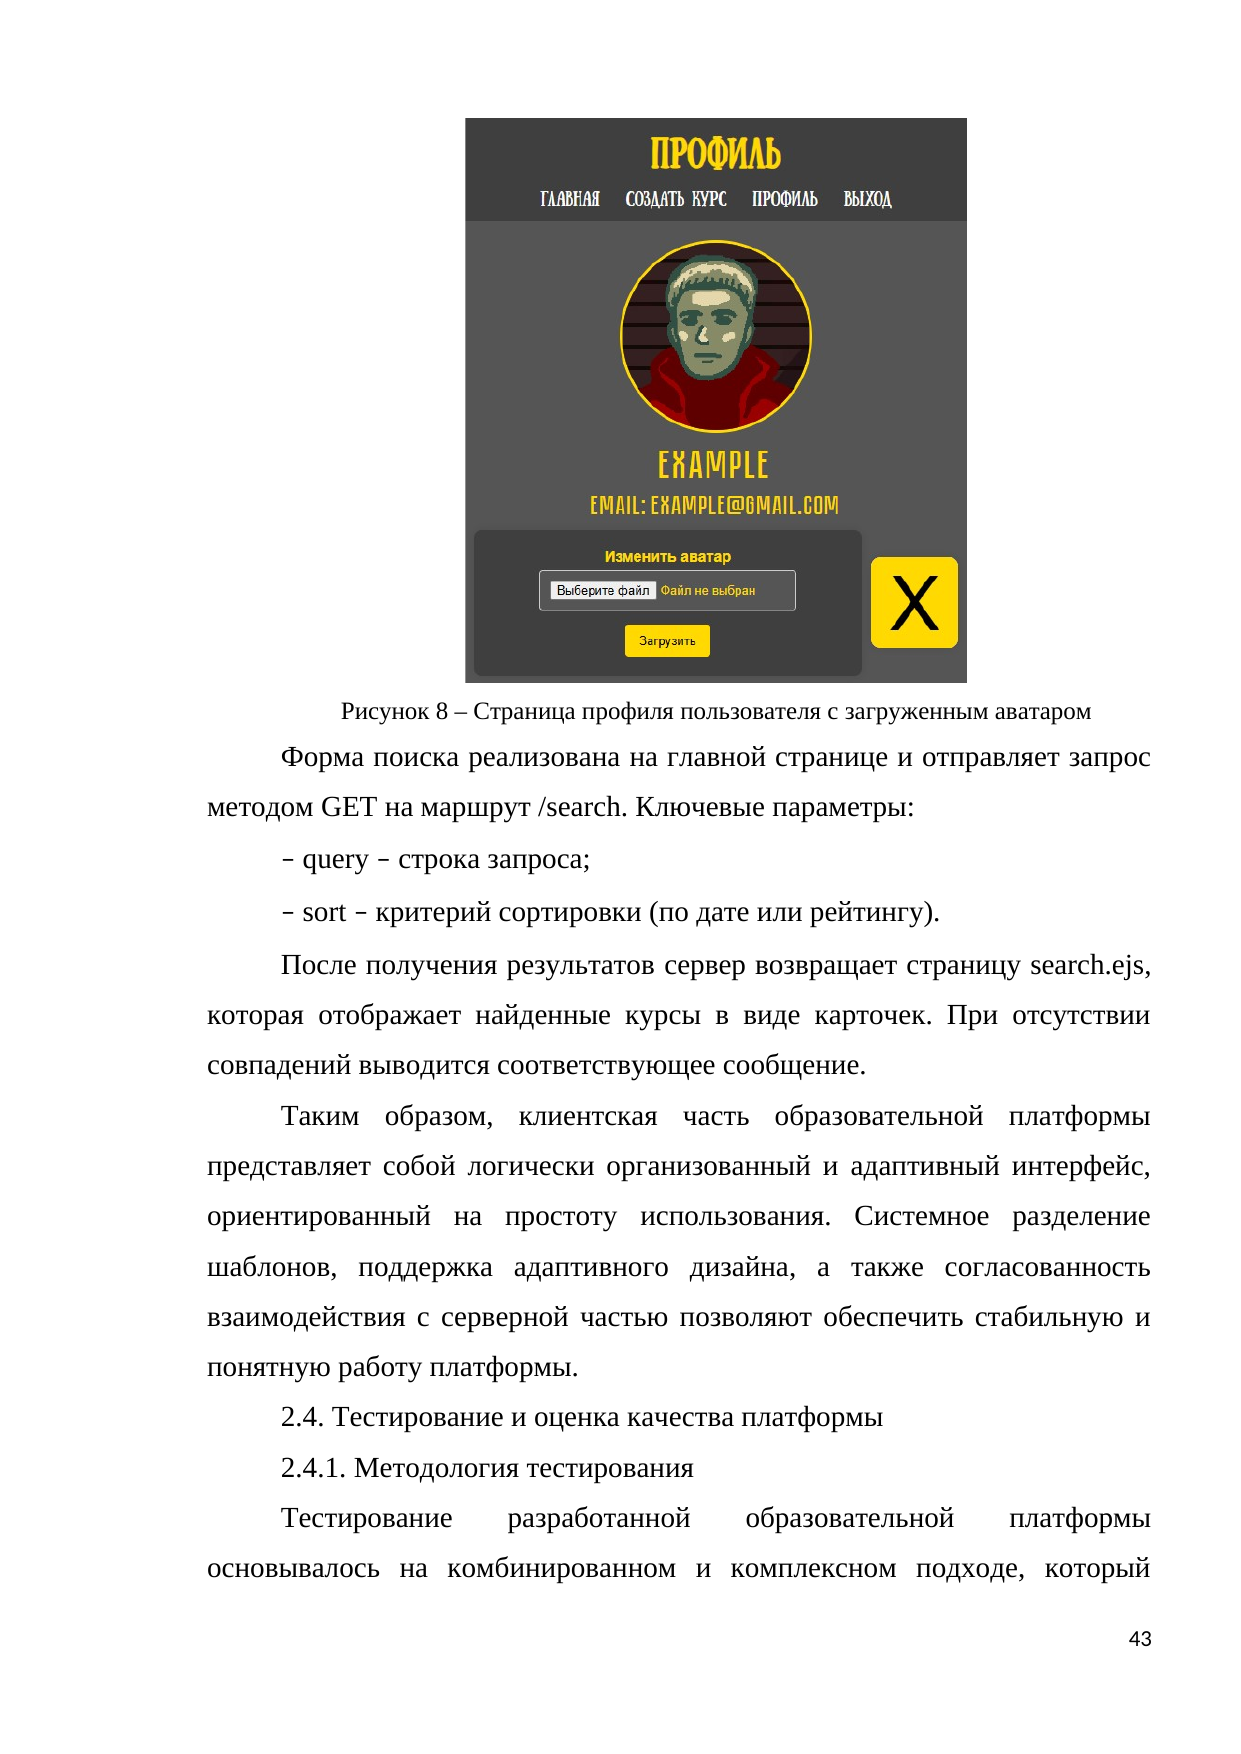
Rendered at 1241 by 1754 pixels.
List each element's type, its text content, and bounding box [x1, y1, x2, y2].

text Форма поиска реализована на главной странице и отправляет запрос методом GET на маршрут /search. Ключевые параметры: [207, 739, 1152, 823]
picture [465, 118, 967, 683]
text После получения результатов сервер возвращает страницу search.ejs, которая отображает найденные курсы в виде карточек. При отсутствии совпадений выводится соответствующее сообщение. [207, 947, 1152, 1081]
text 2.4. Тестирование и оценка качества платформы [207, 1399, 1152, 1433]
text – sort – критерий сортировки (по дате или рейтингу). [207, 893, 1152, 929]
text Таким образом, клиентская часть образовательной платформы представляет собой логически организованный и адаптивный интерфейс, ориентированный на простоту использования. Системное разделение шаблонов, поддержка адаптивного дизайна, а также согласованность взаимодействия с серверной частью позволяют обеспечить стабильную и понятную работу платформы. [207, 1098, 1152, 1383]
text Рисунок 8 – Страница профиля пользователя с загруженным аватаром [207, 696, 1152, 725]
text 2.4.1. Методология тестирования [207, 1450, 1152, 1483]
text – query – строка запроса; [207, 840, 1152, 876]
